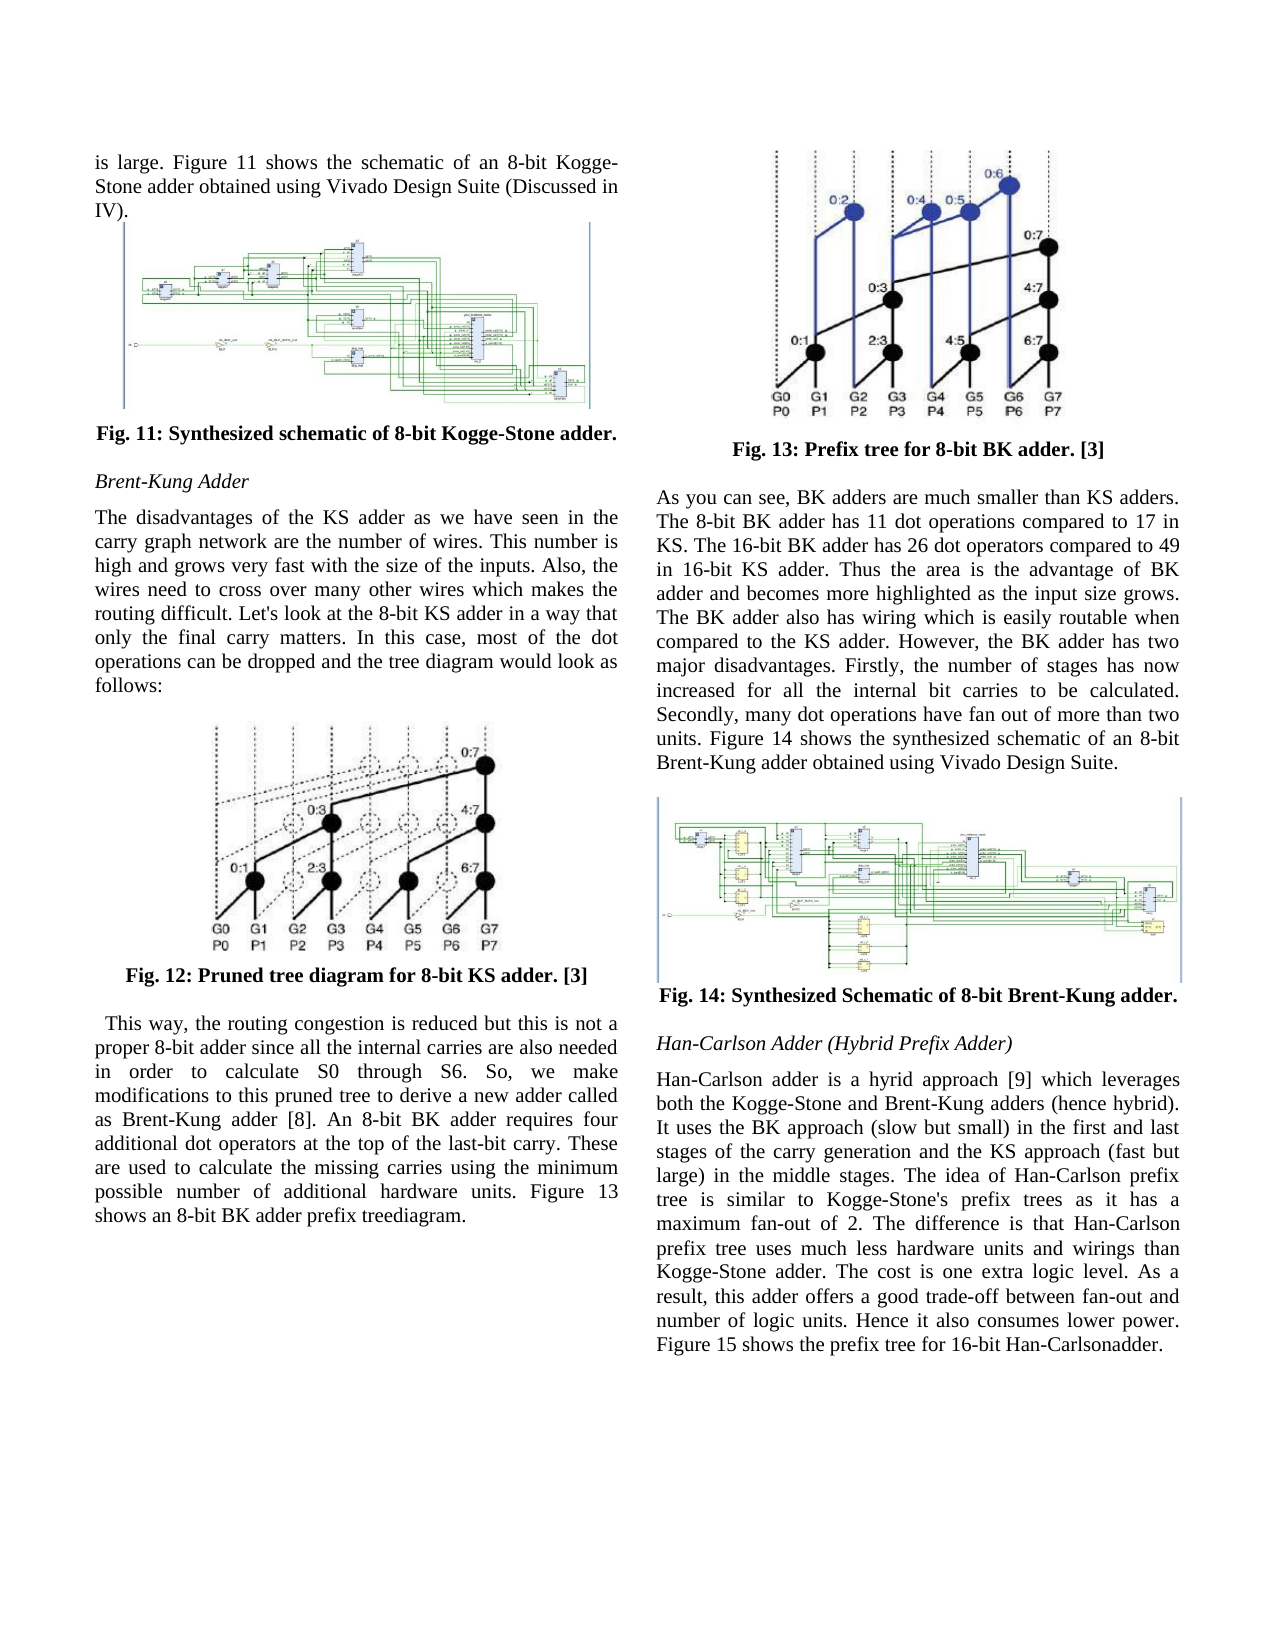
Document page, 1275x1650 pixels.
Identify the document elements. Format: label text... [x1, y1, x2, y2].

picture [211, 721, 503, 951]
text This way, the routing congestion is reduced but this is not a proper 8-bit adder since all the internal carries are also needed in order to calculate S0 through S6. So, we make modifications to this pruned tree to derive a new adder called as Brent-Kung adder [8]. An 8-bit BK adder requires four additional dot operators at the top of the last-bit carry. These are used to calculate the missing carries using the minimum possible number of additional hardware units. Figure 13 shows an 8-bit BK adder prefix treediagram. [94, 1011, 619, 1227]
text As you can see, BK adders are much smaller than KS adders. The 8-bit BK adder has 11 dot operations compared to 17 in KS. The 16-bit BK adder has 26 dot operators compared to 49 in 16-bit KS adder. Thus the area is the advantage of BK adder and becomes more highlighted as the input size grows. The BK adder also has wiring which is easily routable when compared to the KS adder. However, the BK adder has two major disadvantages. Firstly, the number of stages has now increased for all the internal bit carries to be calculated. Secondly, many dot operations have fan out of more than two units. Figure 14 shows the synthesized schematic of an 8-bit Brent-Kung adder obtained using Vivado Design Suite. [656, 485, 1181, 774]
text Han-Carlson adder is a hyrid approach [9] which leverages both the Kogge-Stone and Brent-Kung adders (hence hybrid). It uses the BK approach (slow but small) in the first and last stages of the carry generation and the KS approach (fast but large) in the middle stages. The idea of Han-Carlson prefix tree is similar to Kogge-Stone's prefix trees as it has a maximum fan-out of 2. The difference is that Han-Carlson prefix tree uses much less hardware units and wirings than Kogge-Stone adder. The cost is one extra logic level. As a result, this adder offers a good trade-off between fan-out and number of logic units. Hence it also consumes lower power. Figure 15 shows the prefix tree for 16-bit Han-Carlsonadder. [656, 1067, 1181, 1356]
text Brent-Kung Adder [94, 469, 619, 493]
text Fig. 13: Prefix tree for 8-bit BK adder. [3] [656, 437, 1181, 461]
picture [771, 150, 1066, 425]
picture [656, 797, 1183, 983]
text Han-Carlson Adder (Hybrid Prefix Adder) [656, 1031, 1181, 1055]
text Fig. 12: Pruned tree diagram for 8-bit KS adder. [3] [94, 962, 619, 987]
text Fig. 14: Synthesized Schematic of 8-bit Brent-Kung adder. [656, 983, 1181, 1007]
text The disadvantages of the KS adder as we have seen in the carry graph network are the number of wires. This number is high and grows very fast with the size of the inputs. Also, the wires need to cross over many other wires which makes the routing difficult. Let's look at the 8-bit KS adder in a way that only the final carry matters. In this case, most of the dot operations can be dropped and the tree diagram would look as follows: [94, 505, 619, 697]
text Fig. 11: Synthesized schematic of 8-bit Kogge-Stone adder. [94, 421, 619, 445]
picture [122, 222, 591, 409]
